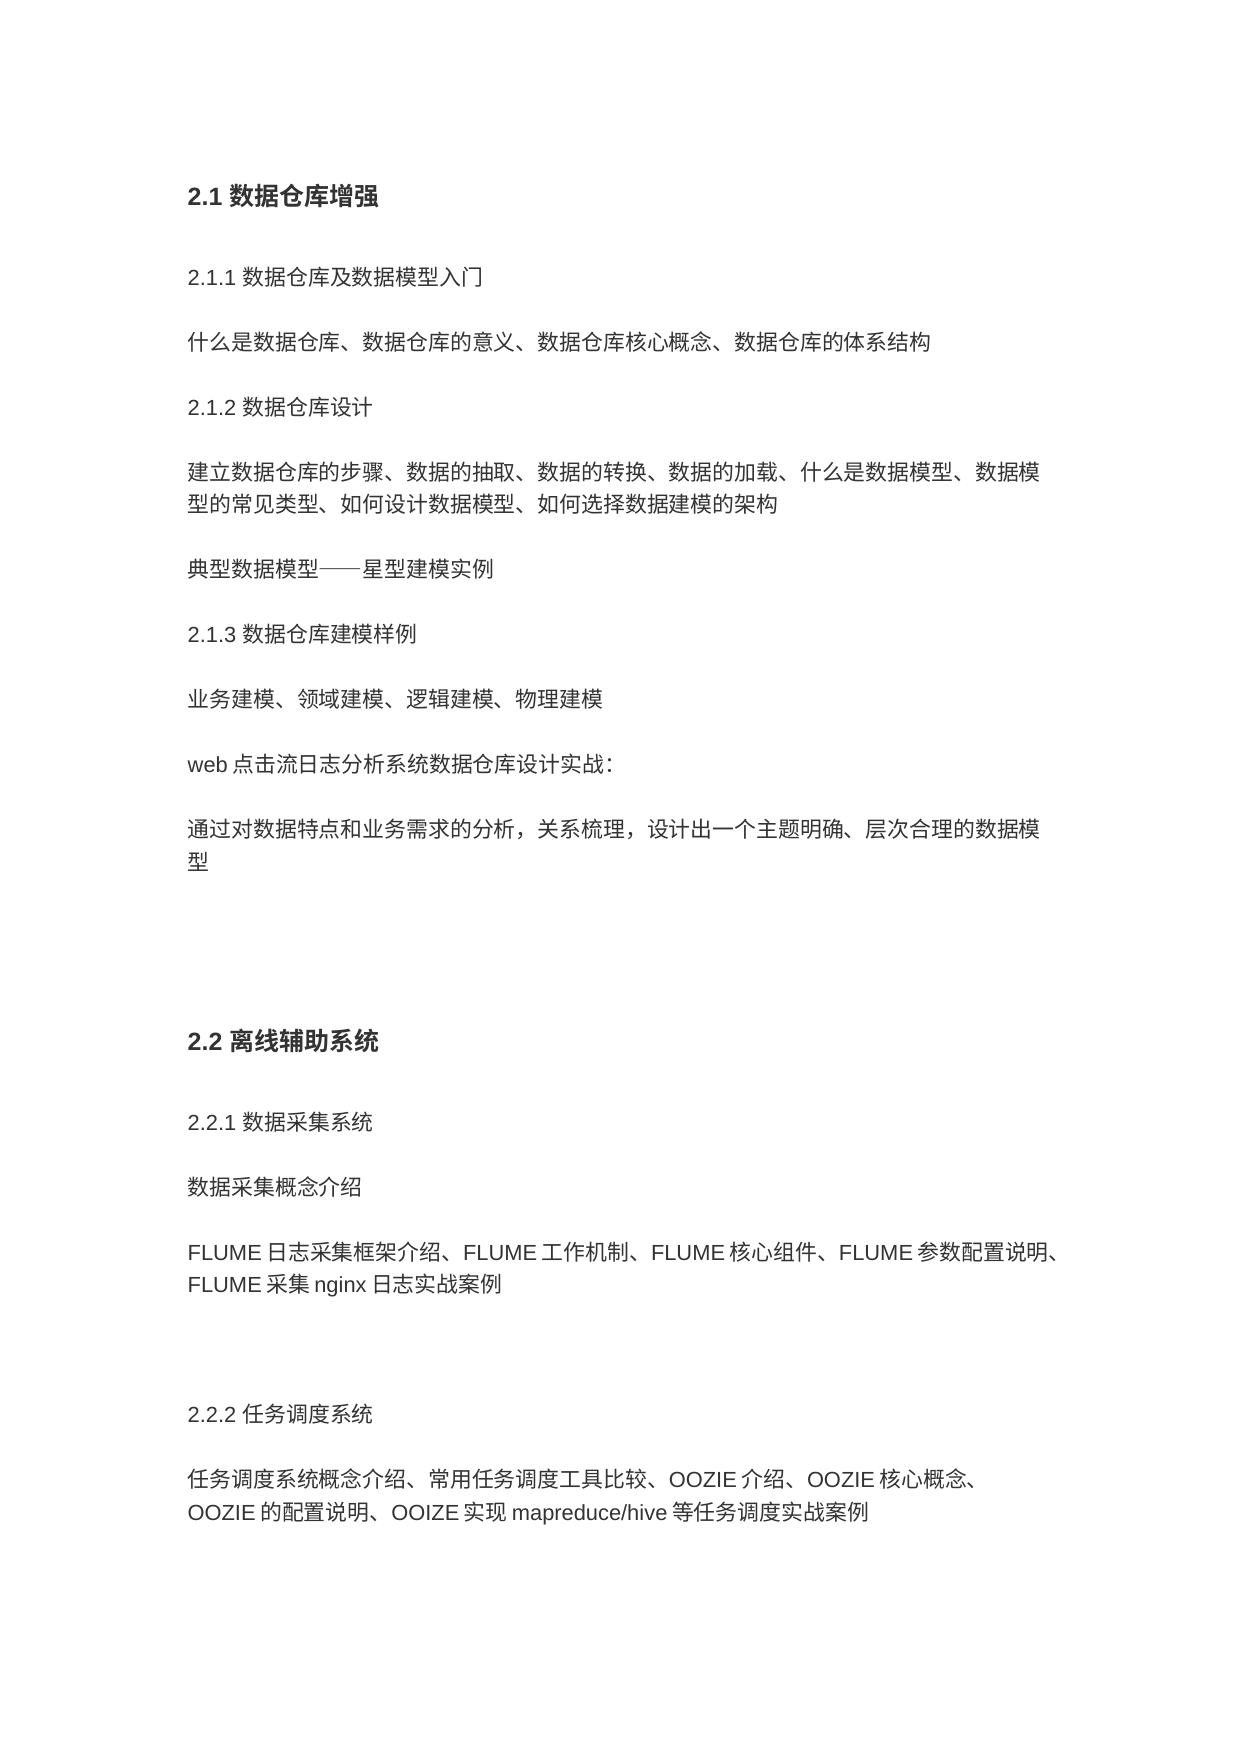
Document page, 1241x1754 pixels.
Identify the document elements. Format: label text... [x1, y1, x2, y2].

text 2.2.1 数据采集系统 [187, 1104, 1053, 1137]
text 2.1 数据仓库增强 [187, 162, 1053, 227]
text 2.1.2 数据仓库设计 [187, 389, 1053, 422]
text 2.1.1 数据仓库及数据模型入门 [187, 259, 1053, 292]
text 2.2.2 任务调度系统 [187, 1397, 1053, 1429]
text 任务调度系统概念介绍、常用任务调度工具比较、OOZIE介绍、OOZIE核心概念、OOZIE的配置说明、OOIZE实现mapreduce/hive等任务调度实战案例 [187, 1462, 1053, 1527]
text 2.2 离线辅助系统 [187, 1007, 1053, 1072]
text FLUME日志采集框架介绍、FLUME工作机制、FLUME核心组件、FLUME参数配置说明、FLUME采集nginx日志实战案例 [187, 1234, 1053, 1299]
text 建立数据仓库的步骤、数据的抽取、数据的转换、数据的加载、什么是数据模型、数据模型的常见类型、如何设计数据模型、如何选择数据建模的架构 [187, 454, 1053, 519]
text 业务建模、领域建模、逻辑建模、物理建模 [187, 682, 1053, 714]
text 典型数据模型——星型建模实例 [187, 552, 1053, 584]
text 通过对数据特点和业务需求的分析，关系梳理，设计出一个主题明确、层次合理的数据模型 [187, 812, 1053, 877]
text 2.1.3 数据仓库建模样例 [187, 617, 1053, 649]
text web点击流日志分析系统数据仓库设计实战： [187, 747, 1053, 779]
text 数据采集概念介绍 [187, 1169, 1053, 1202]
text 什么是数据仓库、数据仓库的意义、数据仓库核心概念、数据仓库的体系结构 [187, 324, 1053, 357]
